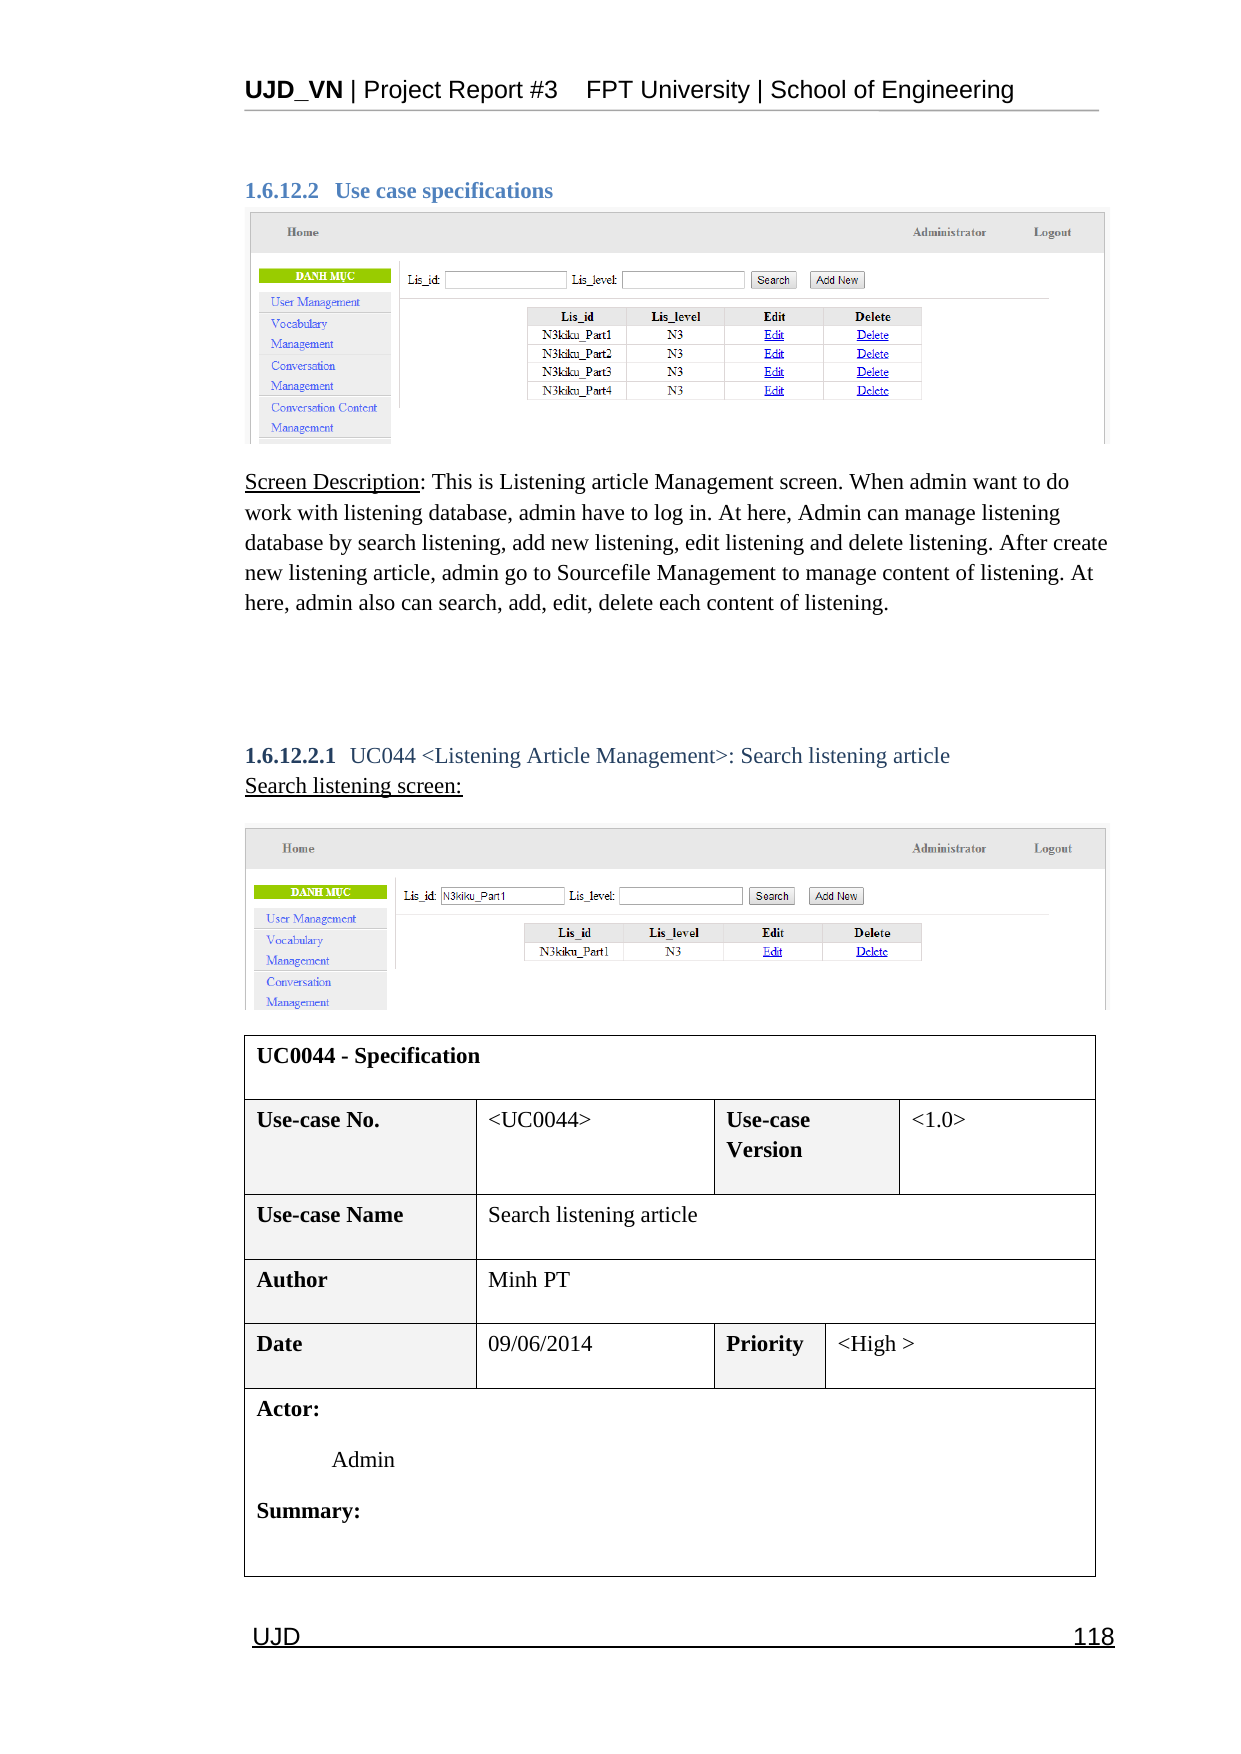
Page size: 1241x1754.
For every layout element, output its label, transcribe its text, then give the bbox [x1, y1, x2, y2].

table_cell Author [245, 1260, 476, 1323]
picture [244, 207, 1110, 444]
text Search listening screen: [244, 773, 1122, 799]
subtitle UC044 <Listening Article Management>: Search listening article [244, 742, 1122, 769]
table_cell Search listening article [477, 1195, 1095, 1259]
table_header UC0044 - Specification [245, 1036, 1095, 1099]
table_cell Minh PT [477, 1260, 1095, 1323]
table_cell Priority [715, 1324, 825, 1388]
table_cell <High > [826, 1324, 1095, 1388]
subtitle Use case specifications [244, 177, 1122, 203]
table_cell Use-case No. [245, 1100, 476, 1194]
table_cell Date [245, 1324, 476, 1388]
table_cell <UC0044> [477, 1100, 714, 1194]
picture [244, 823, 1110, 1010]
table_cell Use-case Name [245, 1195, 476, 1259]
table_cell <1.0> [900, 1100, 1095, 1194]
table_cell 09/06/2014 [477, 1324, 714, 1388]
text Screen Description: This is Listening article Management screen. When admin want to do work with listening database, admin have to log in. At here, Admin can manage listening database by search listening, add new listening, edit listening and delete listening. After create new listening article, admin go to Sourcefile Management to manage content of listening. At here, admin also can search, add, edit, delete each content of listening. [244, 468, 1122, 616]
table_cell Use-case Version [715, 1100, 899, 1194]
